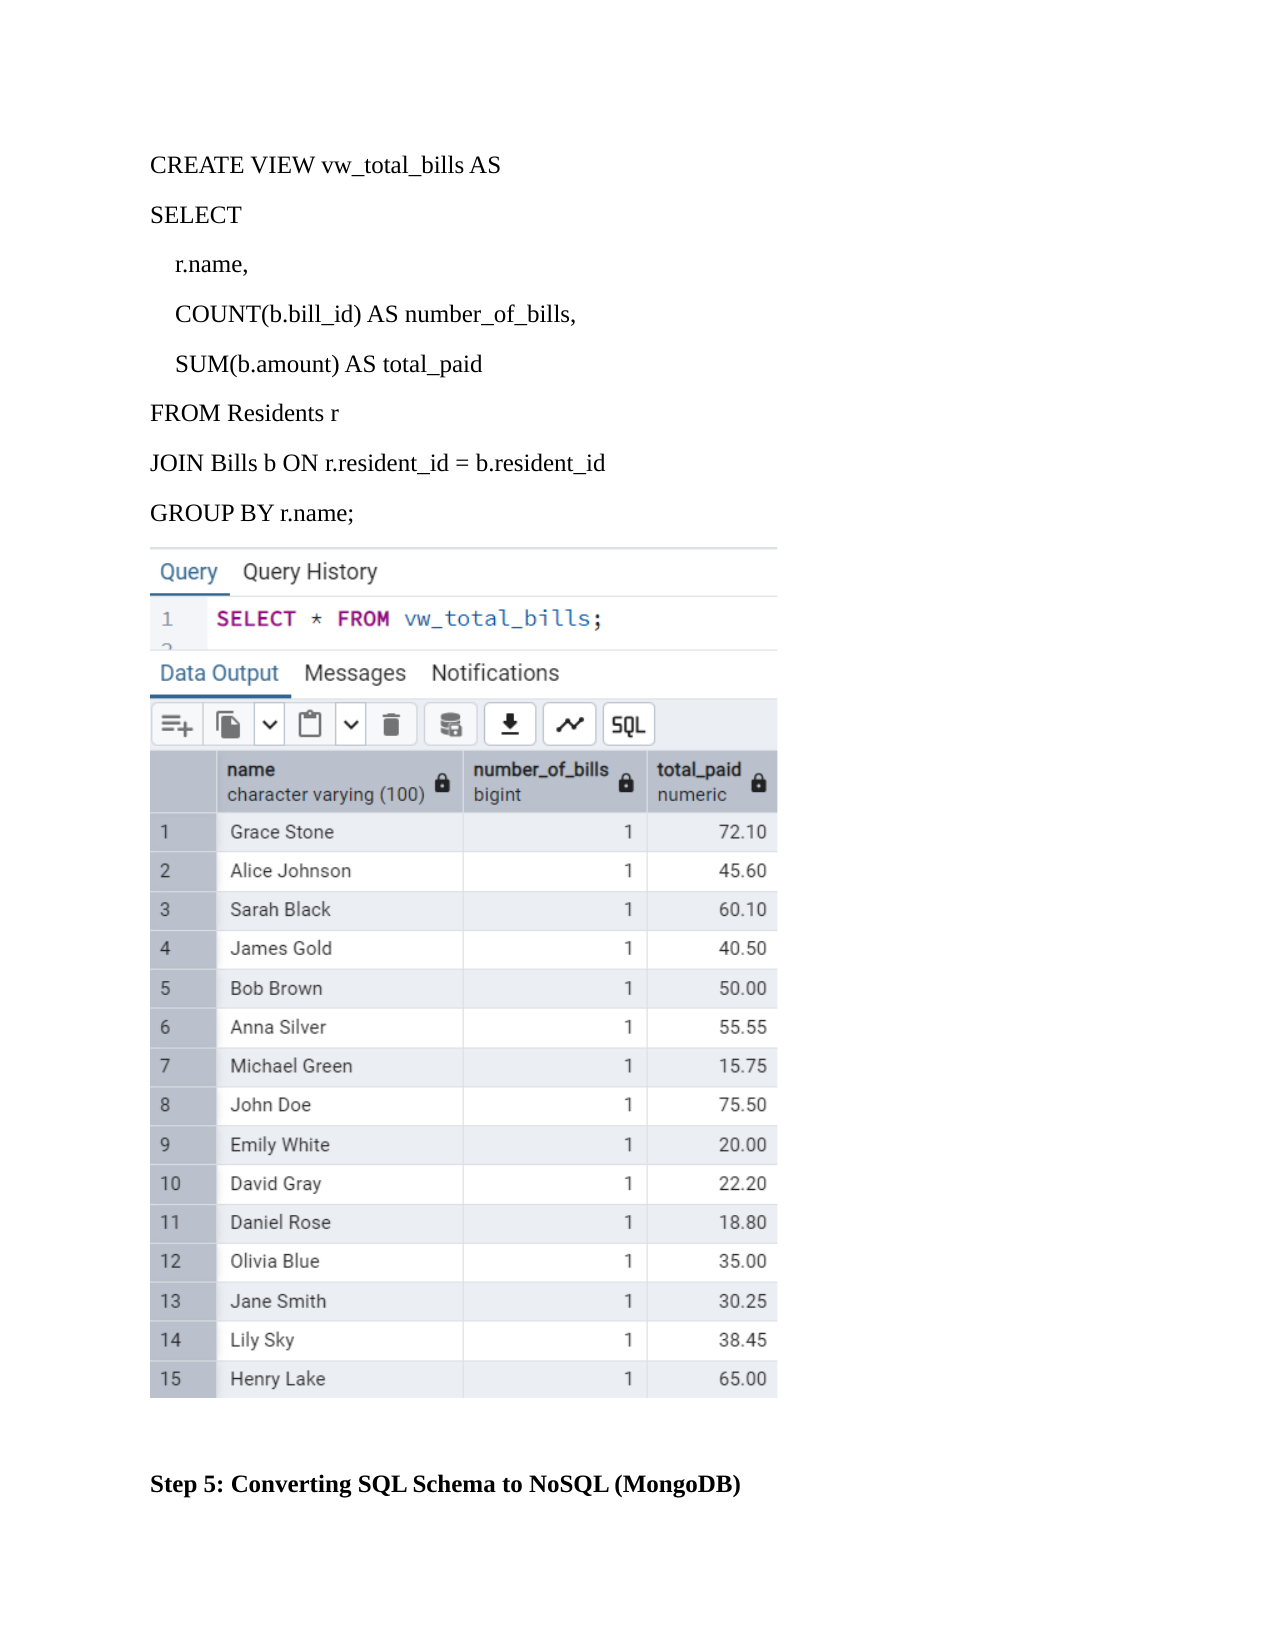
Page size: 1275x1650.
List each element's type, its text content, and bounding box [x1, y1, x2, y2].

text r.name, [150, 249, 1125, 278]
text SELECT [150, 200, 1125, 228]
text SUM(b.amount) AS total_paid [150, 349, 1125, 377]
text FROM Residents r [150, 398, 1125, 427]
text JOIN Bills b ON r.resident_id = b.resident_id [150, 448, 1125, 477]
text GROUP BY r.name; [150, 498, 1125, 527]
picture [150, 547, 778, 1398]
text Step 5: Converting SQL Schema to NoSQL (MongoDB) [150, 1469, 1125, 1498]
text COUNT(b.bill_id) AS number_of_bills, [150, 299, 1125, 328]
text CREATE VIEW vw_total_bills AS [150, 150, 1125, 179]
